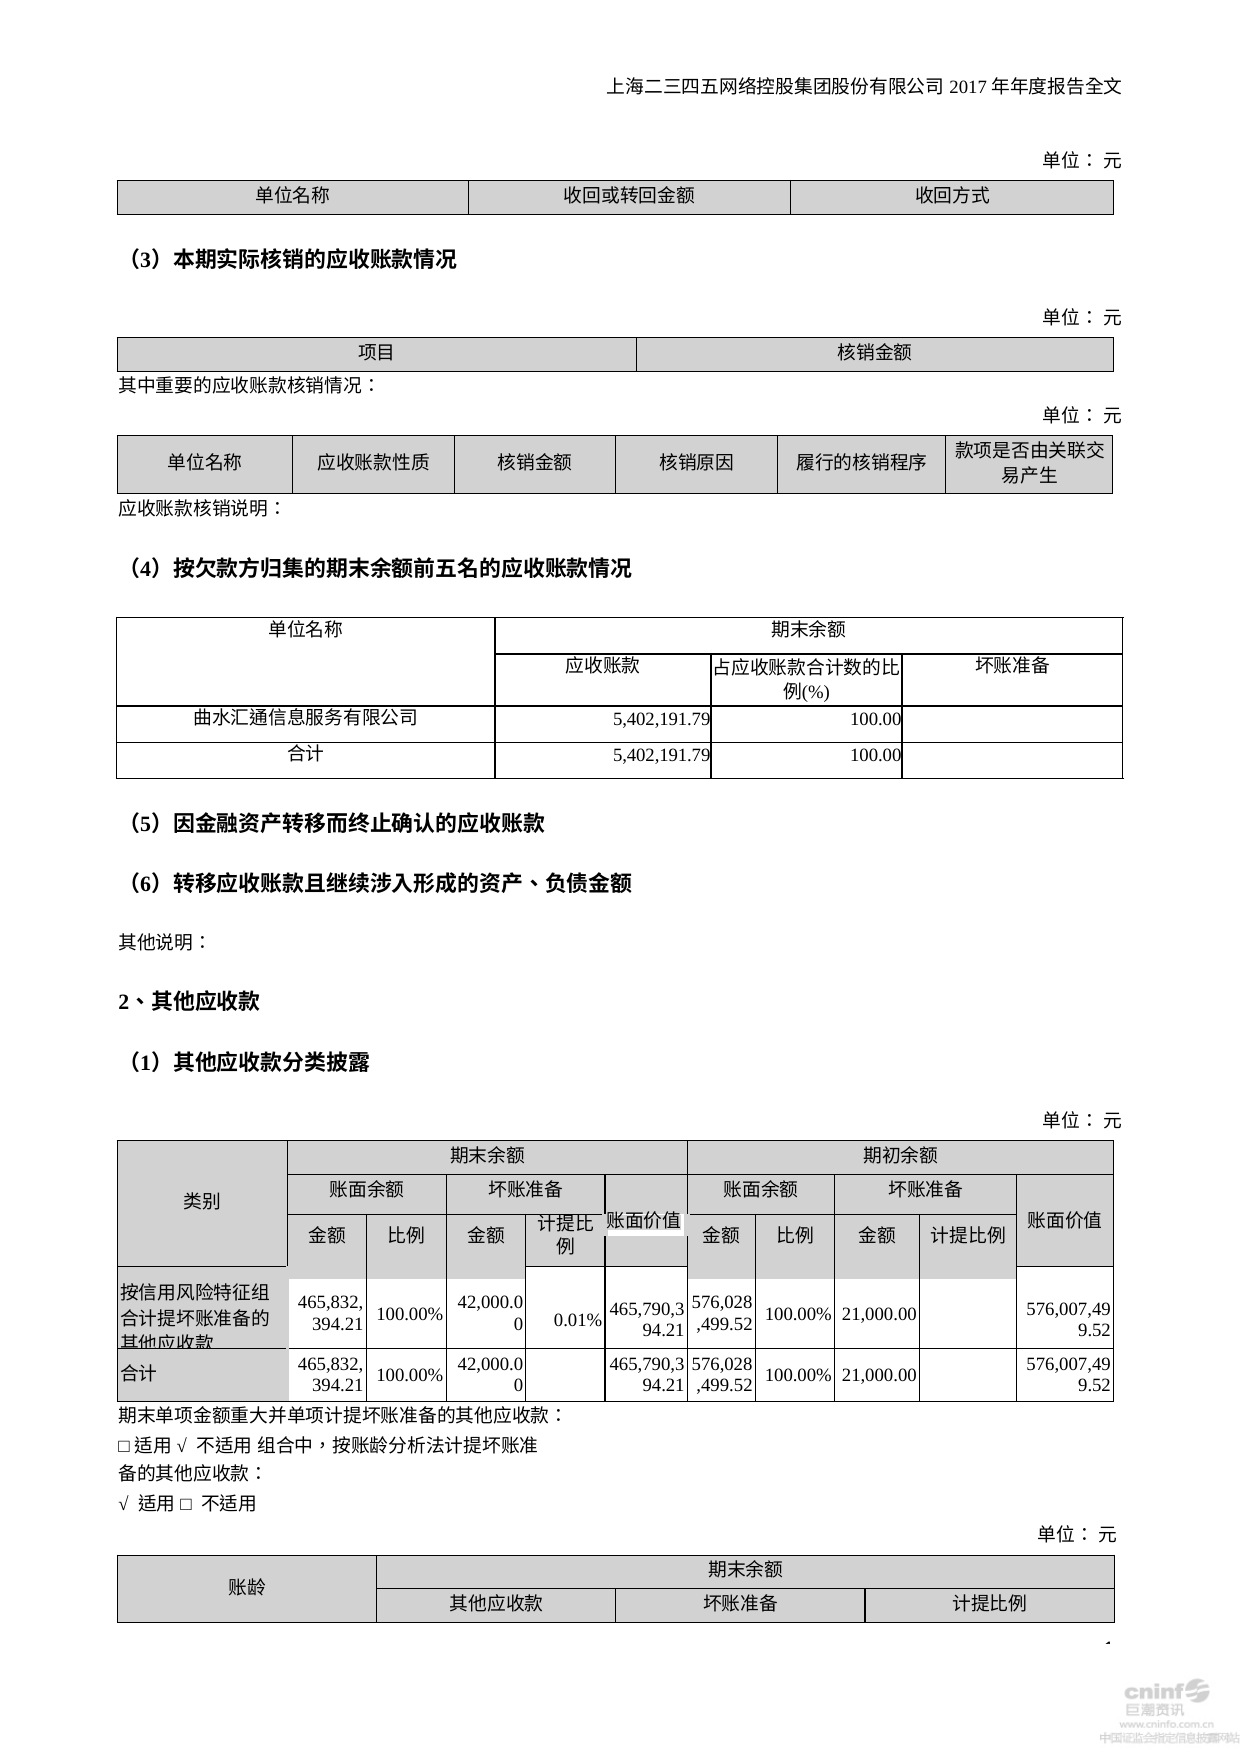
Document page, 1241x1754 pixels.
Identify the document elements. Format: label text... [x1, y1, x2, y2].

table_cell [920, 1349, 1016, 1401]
text 其他说明： [118, 929, 1138, 955]
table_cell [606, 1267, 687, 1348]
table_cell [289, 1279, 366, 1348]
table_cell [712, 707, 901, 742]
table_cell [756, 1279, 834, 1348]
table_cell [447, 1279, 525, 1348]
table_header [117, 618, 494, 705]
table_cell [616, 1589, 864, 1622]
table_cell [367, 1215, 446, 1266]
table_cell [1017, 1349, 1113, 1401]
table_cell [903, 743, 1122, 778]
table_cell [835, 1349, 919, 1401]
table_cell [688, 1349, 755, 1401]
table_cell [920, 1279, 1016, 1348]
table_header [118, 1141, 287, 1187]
subtitle 2、其他应收款 [118, 986, 1138, 1016]
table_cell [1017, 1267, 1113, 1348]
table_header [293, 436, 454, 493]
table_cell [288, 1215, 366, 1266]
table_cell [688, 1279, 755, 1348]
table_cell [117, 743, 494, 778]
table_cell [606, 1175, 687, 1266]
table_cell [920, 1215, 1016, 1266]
text □ 适用 √ 不适用 组合中，按账龄分析法计提坏账准备的其他应收款： [118, 1432, 551, 1486]
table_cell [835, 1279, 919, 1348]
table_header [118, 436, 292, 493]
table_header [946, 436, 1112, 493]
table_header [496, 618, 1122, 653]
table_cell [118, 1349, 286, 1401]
subtitle （3）本期实际核销的应收账款情况 [118, 243, 1138, 273]
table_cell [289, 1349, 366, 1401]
subtitle （6）转移应收账款且继续涉入形成的资产、负债金额 [118, 868, 1138, 898]
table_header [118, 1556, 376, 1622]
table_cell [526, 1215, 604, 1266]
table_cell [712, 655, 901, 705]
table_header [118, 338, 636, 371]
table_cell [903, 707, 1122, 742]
text 单位： 元 [102, 402, 1122, 428]
subtitle （1）其他应收款分类披露 [118, 1047, 1138, 1077]
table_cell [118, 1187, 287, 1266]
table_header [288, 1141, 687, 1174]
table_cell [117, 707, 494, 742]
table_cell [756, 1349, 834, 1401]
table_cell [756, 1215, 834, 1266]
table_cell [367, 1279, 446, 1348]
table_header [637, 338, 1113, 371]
text 应收账款核销说明： [118, 495, 1138, 521]
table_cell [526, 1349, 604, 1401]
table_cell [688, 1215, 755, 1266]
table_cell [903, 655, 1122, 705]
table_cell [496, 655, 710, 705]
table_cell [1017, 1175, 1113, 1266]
text 单位： 元 [1037, 1522, 1240, 1547]
subtitle （5）因金融资产转移而终止确认的应收账款 [118, 808, 1138, 837]
text 单位： 元 [102, 1107, 1122, 1133]
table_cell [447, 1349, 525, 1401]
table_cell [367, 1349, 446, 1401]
text 单位： 元 [102, 147, 1122, 173]
subtitle （4）按欠款方归集的期末余额前五名的应收账款情况 [118, 552, 1138, 582]
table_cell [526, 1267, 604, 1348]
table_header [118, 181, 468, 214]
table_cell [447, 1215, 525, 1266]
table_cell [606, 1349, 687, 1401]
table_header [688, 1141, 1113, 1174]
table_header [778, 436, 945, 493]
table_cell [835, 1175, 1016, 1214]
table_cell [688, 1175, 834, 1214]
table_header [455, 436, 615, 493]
text 其中重要的应收账款核销情况： [118, 373, 1138, 398]
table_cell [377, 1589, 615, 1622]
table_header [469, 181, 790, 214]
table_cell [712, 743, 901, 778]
text 期末单项金额重大并单项计提坏账准备的其他应收款： [118, 1403, 570, 1428]
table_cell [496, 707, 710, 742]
text 单位： 元 [102, 304, 1122, 330]
picture [1099, 1673, 1241, 1754]
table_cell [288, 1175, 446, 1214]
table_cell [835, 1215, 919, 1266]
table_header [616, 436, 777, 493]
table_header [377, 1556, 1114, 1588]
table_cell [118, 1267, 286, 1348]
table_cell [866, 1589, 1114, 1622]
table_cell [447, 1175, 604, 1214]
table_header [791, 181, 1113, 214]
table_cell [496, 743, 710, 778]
text √ 适用 □ 不适用 [118, 1490, 570, 1516]
